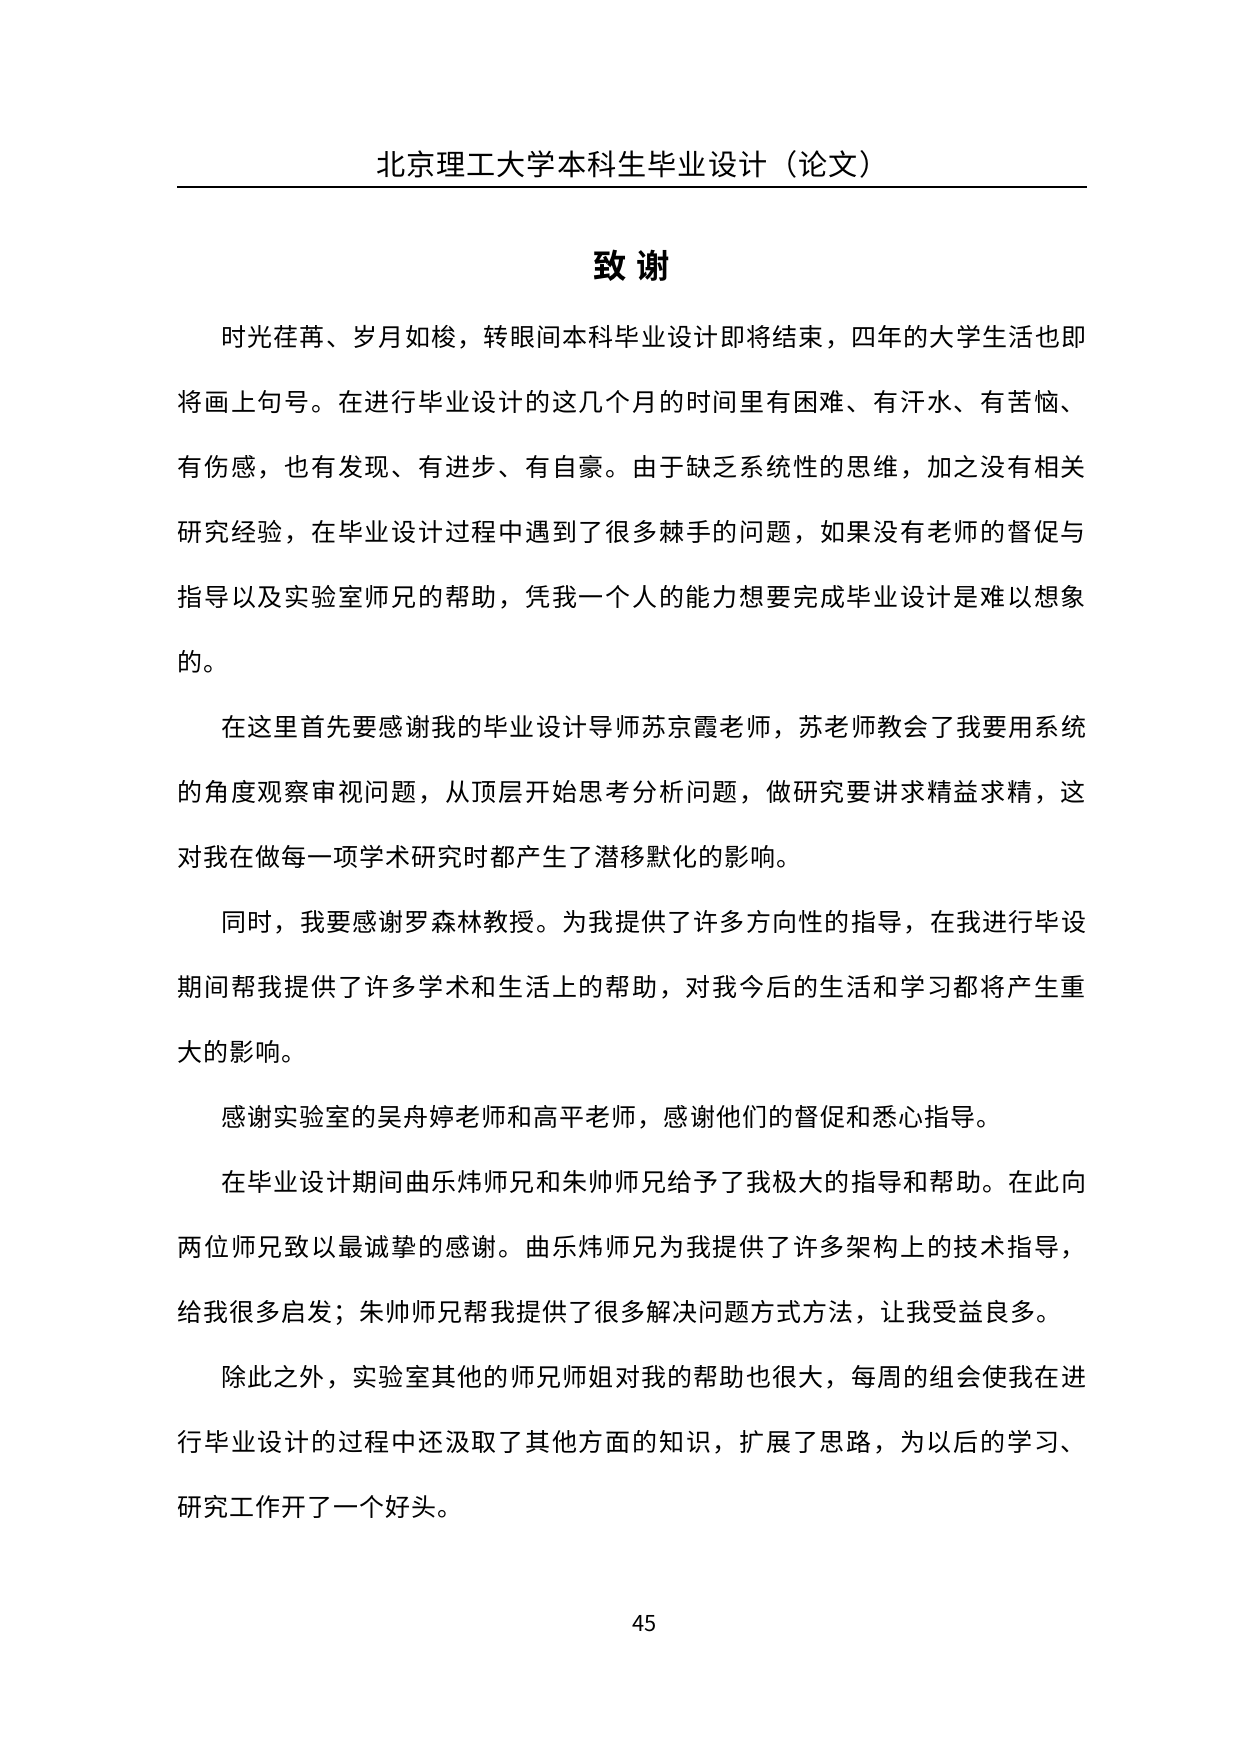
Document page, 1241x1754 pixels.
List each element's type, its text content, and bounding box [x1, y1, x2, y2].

text 在毕业设计期间曲乐炜师兄和朱帅师兄给予了我极大的指导和帮助。在此向两位师兄致以最诚挚的感谢。曲乐炜师兄为我提供了许多架构上的技术指导，给我很多启发；朱帅师兄帮我提供了很多解决问题方式方法，让我受益良多。 [177, 1148, 1087, 1343]
text 感谢实验室的吴舟婷老师和高平老师，感谢他们的督促和悉心指导。 [177, 1083, 1087, 1148]
text 除此之外，实验室其他的师兄师姐对我的帮助也很大，每周的组会使我在进行毕业设计的过程中还汲取了其他方面的知识，扩展了思路，为以后的学习、研究工作开了一个好头。 [177, 1343, 1087, 1538]
text 在这里首先要感谢我的毕业设计导师苏京霞老师，苏老师教会了我要用系统的角度观察审视问题，从顶层开始思考分析问题，做研究要讲求精益求精，这对我在做每一项学术研究时都产生了潜移默化的影响。 [177, 693, 1087, 888]
text 同时，我要感谢罗森林教授。为我提供了许多方向性的指导，在我进行毕设期间帮我提供了许多学术和生活上的帮助，对我今后的生活和学习都将产生重大的影响。 [177, 888, 1087, 1083]
text 时光荏苒、岁月如梭，转眼间本科毕业设计即将结束，四年的大学生活也即将画上句号。在进行毕业设计的这几个月的时间里有困难、有汗水、有苦恼、有伤感，也有发现、有进步、有自豪。由于缺乏系统性的思维，加之没有相关研究经验，在毕业设计过程中遇到了很多棘手的问题，如果没有老师的督促与指导以及实验室师兄的帮助，凭我一个人的能力想要完成毕业设计是难以想象的。 [177, 303, 1087, 693]
title 致 谢 [177, 232, 1087, 297]
